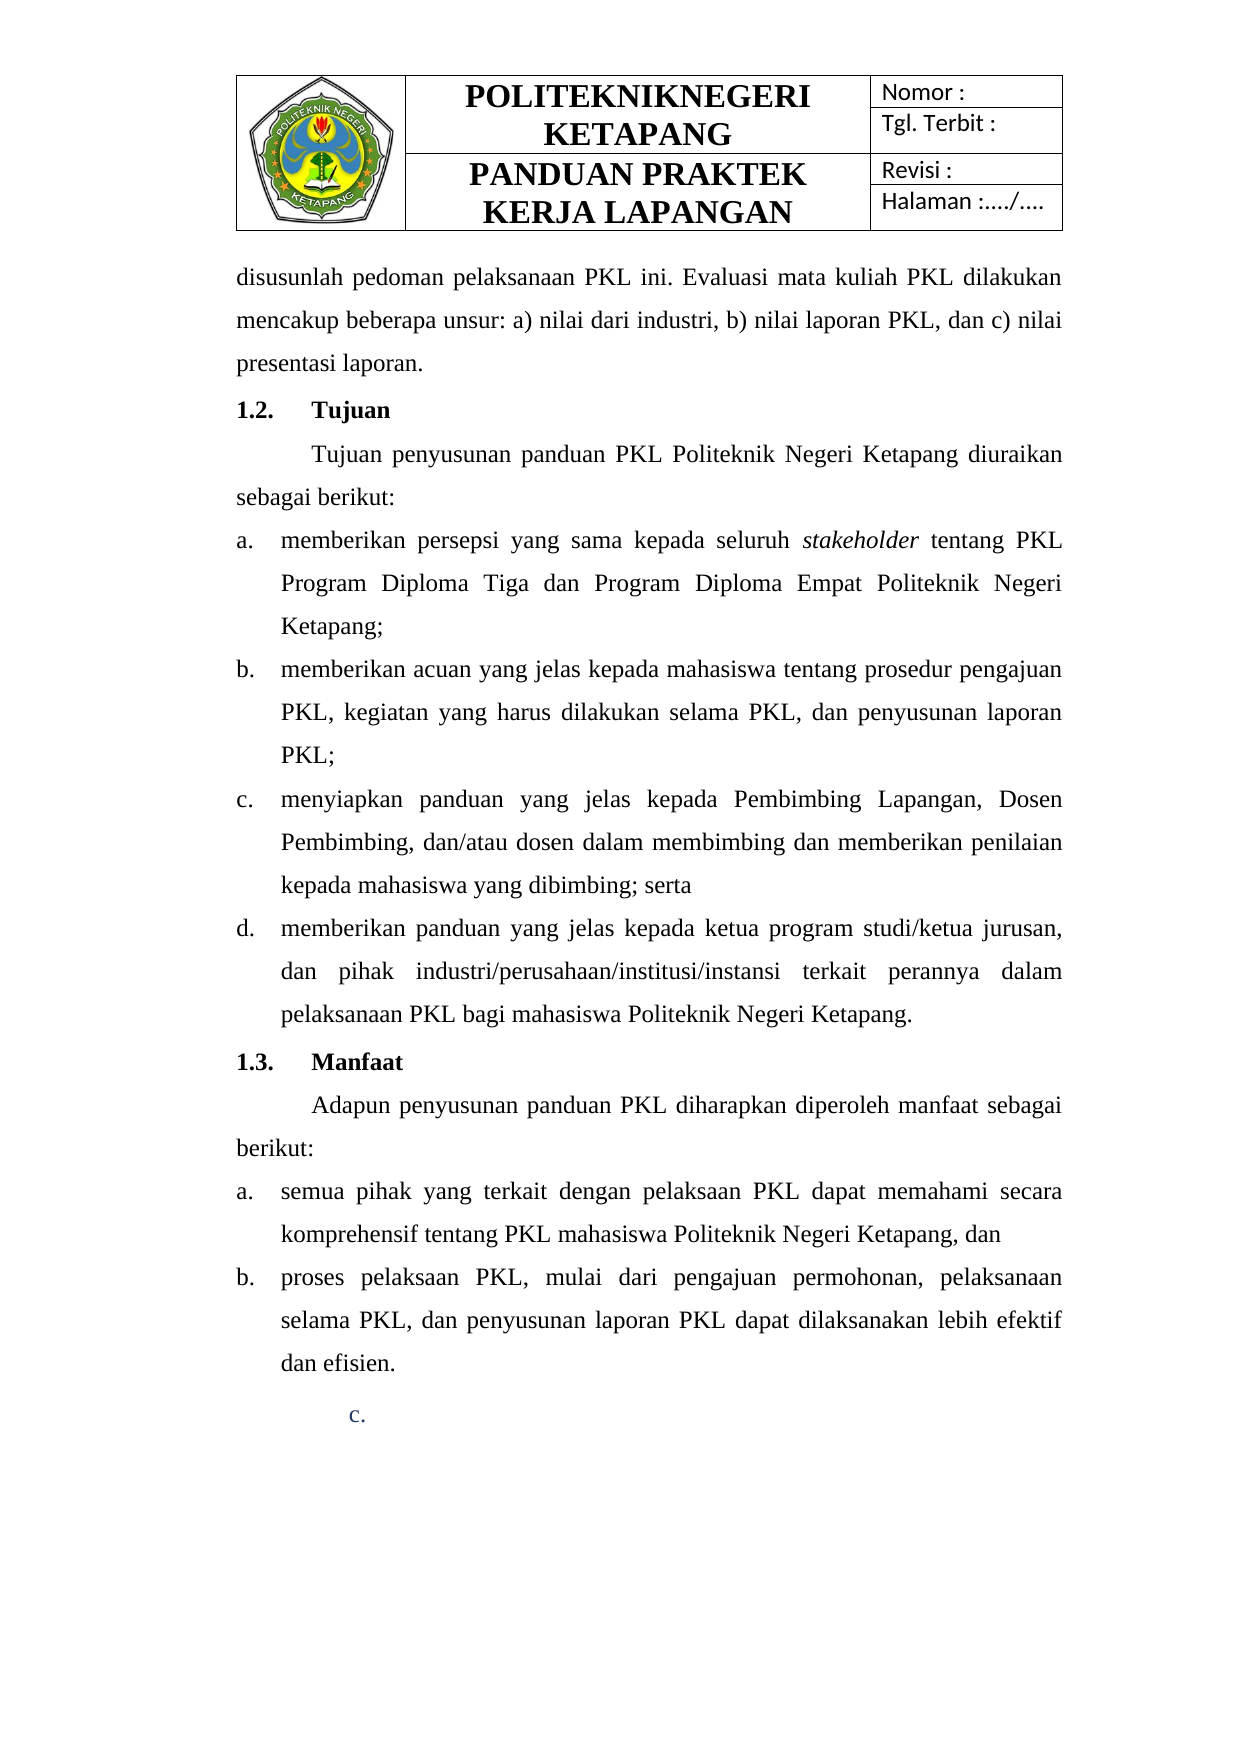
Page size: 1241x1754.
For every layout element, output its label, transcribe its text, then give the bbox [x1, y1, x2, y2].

list memberikan panduan yang jelas kepada ketua program studi/ketua jurusan, dan pihak industri/perusahaan/institusi/instansi terkait perannya dalam pelaksanaan PKL bagi mahasiswa Politeknik Negeri Ketapang. [236, 913, 1063, 1028]
subtitle Manfaat [236, 1047, 1063, 1075]
list proses pelaksaan PKL, mulai dari pengajuan permohonan, pelaksanaan selama PKL, dan penyusunan laporan PKL dapat dilaksanakan lebih efektif dan efisien. [236, 1262, 1063, 1377]
list memberikan persepsi yang sama kepada seluruh stakeholder tentang PKL Program Diploma Tiga dan Program Diploma Empat Politeknik Negeri Ketapang; [236, 525, 1063, 640]
subtitle Tujuan [236, 396, 1063, 424]
list semua pihak yang terkait dengan pelaksaan PKL dapat memahami secara komprehensif tentang PKL mahasiswa Politeknik Negeri Ketapang, dan [236, 1176, 1063, 1248]
picture [248, 76, 394, 224]
list memberikan acuan yang jelas kepada mahasiswa tentang prosedur pengajuan PKL, kegiatan yang harus dilakukan selama PKL, dan penyusunan laporan PKL; [236, 654, 1063, 769]
list Tujuan penyusunan panduan PKL Politeknik Negeri Ketapang diuraikan sebagai berikut: [236, 439, 1063, 511]
list menyiapkan panduan yang jelas kepada Pembimbing Lapangan, Dosen Pembimbing, dan/atau dosen dalam membimbing dan memberikan penilaian kepada mahasiswa yang dibimbing; serta [236, 784, 1063, 899]
list Adapun penyusunan panduan PKL diharapkan diperoleh manfaat sebagai berikut: [236, 1090, 1063, 1162]
